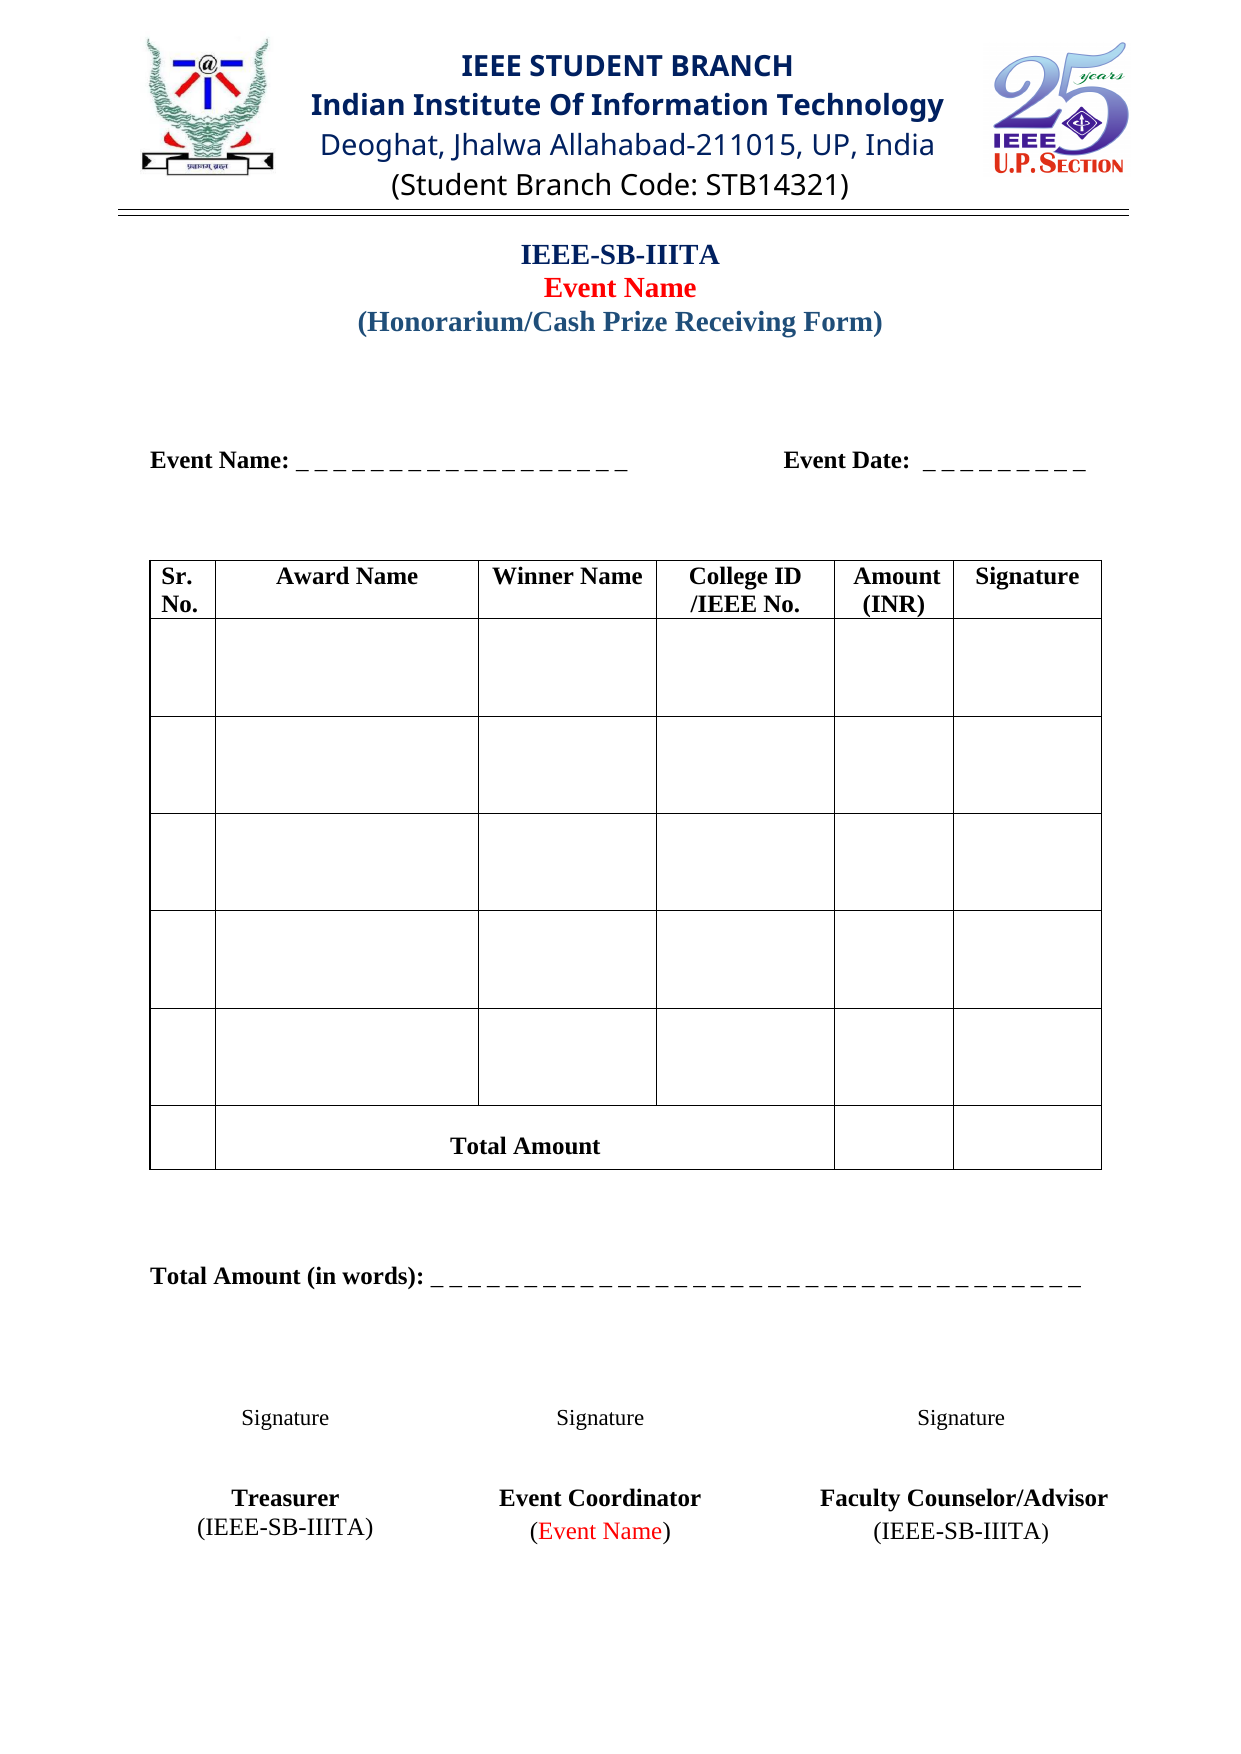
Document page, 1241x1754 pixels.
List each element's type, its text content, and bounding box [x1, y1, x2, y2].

table_header Signature [954, 561, 1101, 618]
table_cell [954, 1106, 1101, 1169]
table_cell [835, 814, 953, 910]
table_header Signature Faculty Counselor/Advisor (IEEE-SB-IIITA) [769, 1352, 1153, 1549]
table_header Sr. No. [151, 561, 215, 618]
picture [137, 31, 278, 177]
text (Honorarium/Cash Prize Receiving Form) [150, 304, 1090, 338]
table_cell [151, 911, 215, 1007]
text Total Amount (in words): _ _ _ _ _ _ _ _ _ _ _ _ _ _ _ _ _ _ _ _ _ _ _ _ _ _ _ _ _ _ _ _ _ _ _ [150, 1261, 1090, 1290]
table_cell [954, 814, 1101, 910]
table_cell [657, 814, 834, 910]
table_cell [151, 814, 215, 910]
text IEEE-SB-IIITA [150, 237, 1090, 271]
table_cell [657, 1009, 834, 1105]
table_header Award Name [216, 561, 478, 618]
table_cell [657, 619, 834, 716]
table_header Winner Name [479, 561, 656, 618]
table_header Amount (INR) [835, 561, 953, 618]
table_cell [216, 814, 478, 910]
table_cell [216, 1009, 478, 1105]
table_cell [479, 717, 656, 813]
table_cell [151, 717, 215, 813]
picture [982, 42, 1132, 177]
table_cell [479, 1009, 656, 1105]
table_cell [954, 619, 1101, 716]
table_cell [954, 717, 1101, 813]
table_cell [954, 911, 1101, 1007]
table_cell [151, 1009, 215, 1105]
table_cell [657, 911, 834, 1007]
table_cell [835, 1106, 953, 1169]
table_cell [954, 1009, 1101, 1105]
table_cell [835, 1009, 953, 1105]
table_cell [151, 1106, 215, 1169]
text Event Name [150, 271, 1090, 304]
table_cell [216, 717, 478, 813]
table_cell [479, 619, 656, 716]
table_header College ID /IEEE No. [657, 561, 834, 618]
text Event Name: _ _ _ _ _ _ _ _ _ _ _ _ _ _ _ _ _ _ Event Date: _ _ _ _ _ _ _ _ _ [150, 445, 1087, 473]
table_cell [835, 911, 953, 1007]
table_cell [479, 911, 656, 1007]
table_cell [479, 814, 656, 910]
table_cell [216, 911, 478, 1007]
table_header Signature Event Coordinator (Event Name) [431, 1352, 769, 1549]
table_header Signature Treasurer (IEEE-SB-IIITA) [139, 1352, 431, 1549]
table_cell [657, 717, 834, 813]
table_cell [835, 717, 953, 813]
table_cell [216, 619, 478, 716]
table_cell [835, 619, 953, 716]
table_cell [151, 619, 215, 716]
table_cell Total Amount [216, 1106, 834, 1169]
